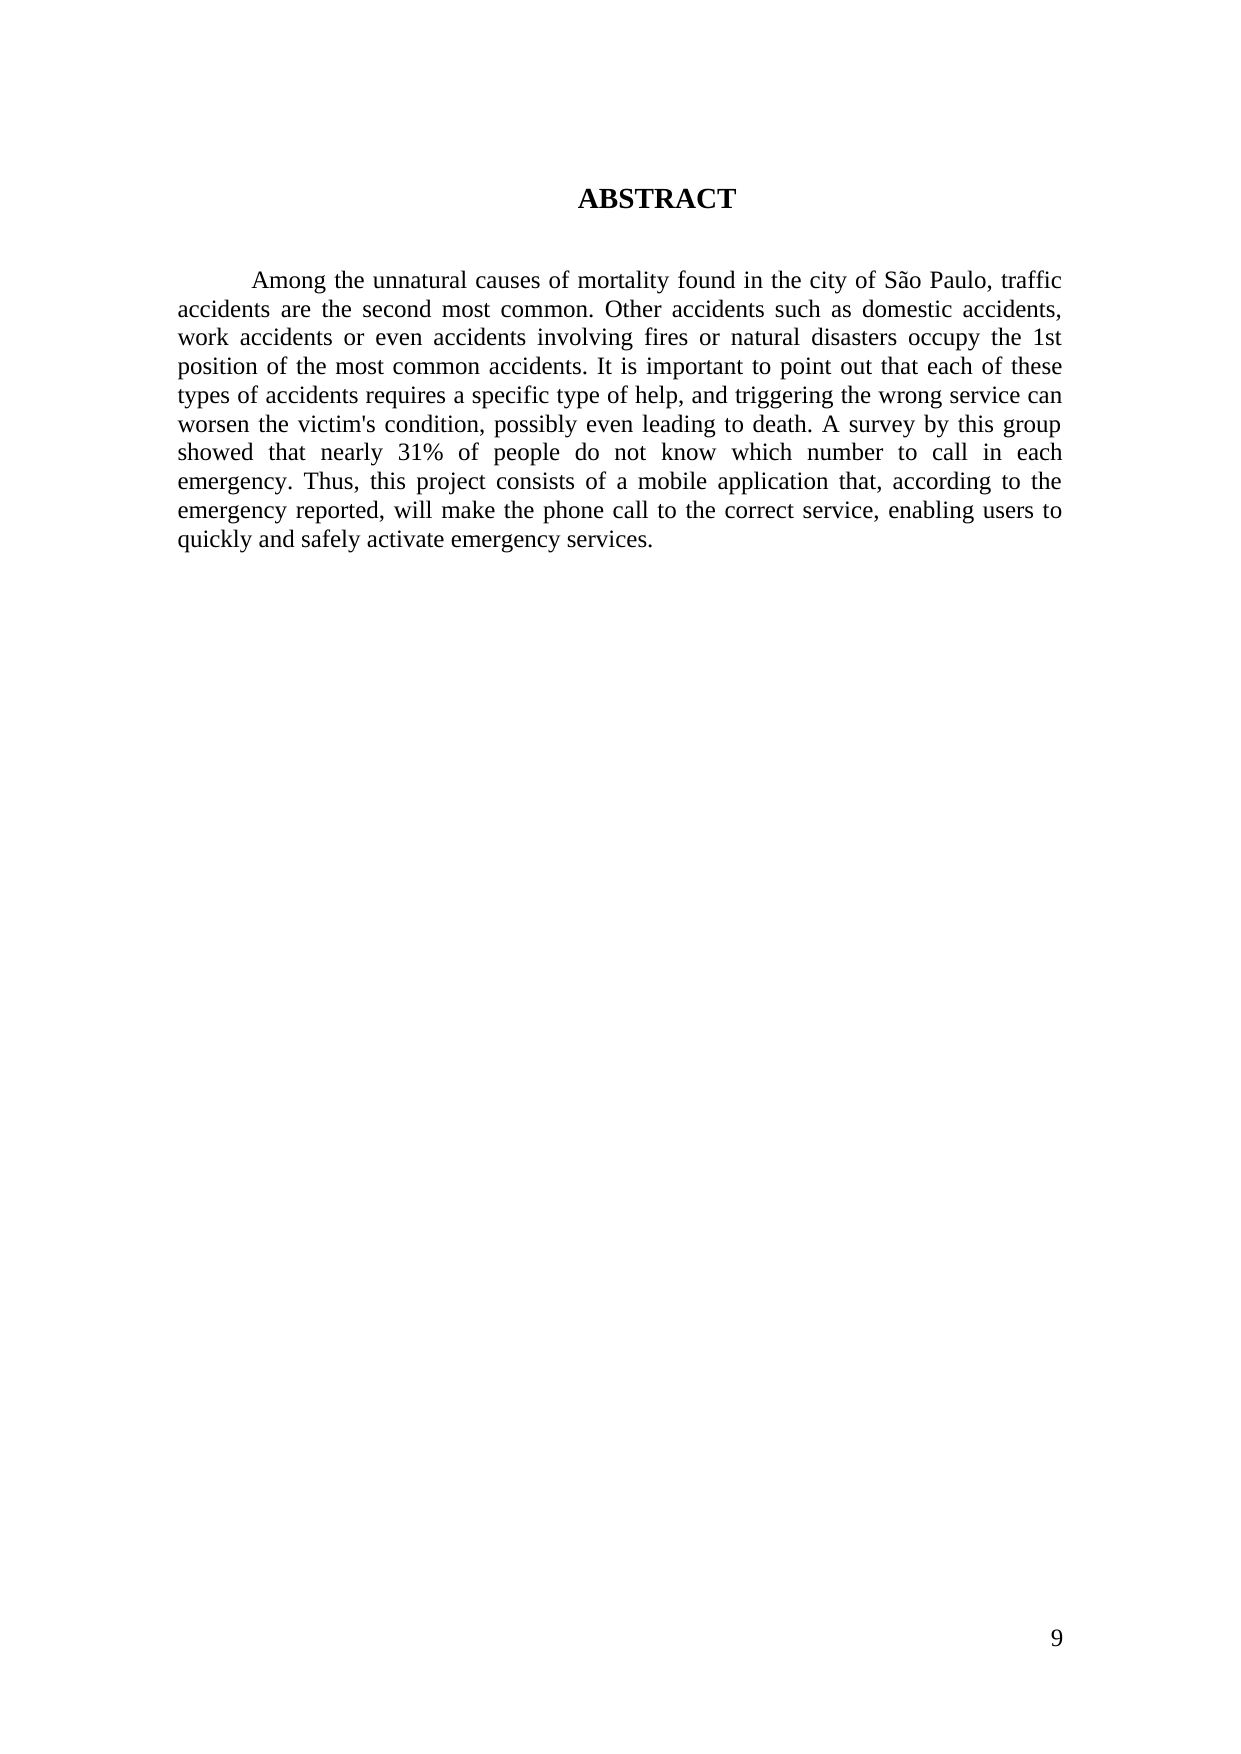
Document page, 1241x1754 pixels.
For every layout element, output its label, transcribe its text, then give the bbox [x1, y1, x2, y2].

text Among the unnatural causes of mortality found in the city of São Paulo, traffic accidents are the second most common. Other accidents such as domestic accidents, work accidents or even accidents involving fires or natural disasters occupy the 1st position of the most common accidents. It is important to point out that each of these types of accidents requires a specific type of help, and triggering the wrong service can worsen the victim's condition, possibly even leading to death. A survey by this group showed that nearly 31% of people do not know which number to call in each emergency. Thus, this project consists of a mobile application that, according to the emergency reported, will make the phone call to the correct service, enabling users to quickly and safely activate emergency services. [177, 265, 1063, 552]
text ABSTRACT [177, 181, 1063, 215]
